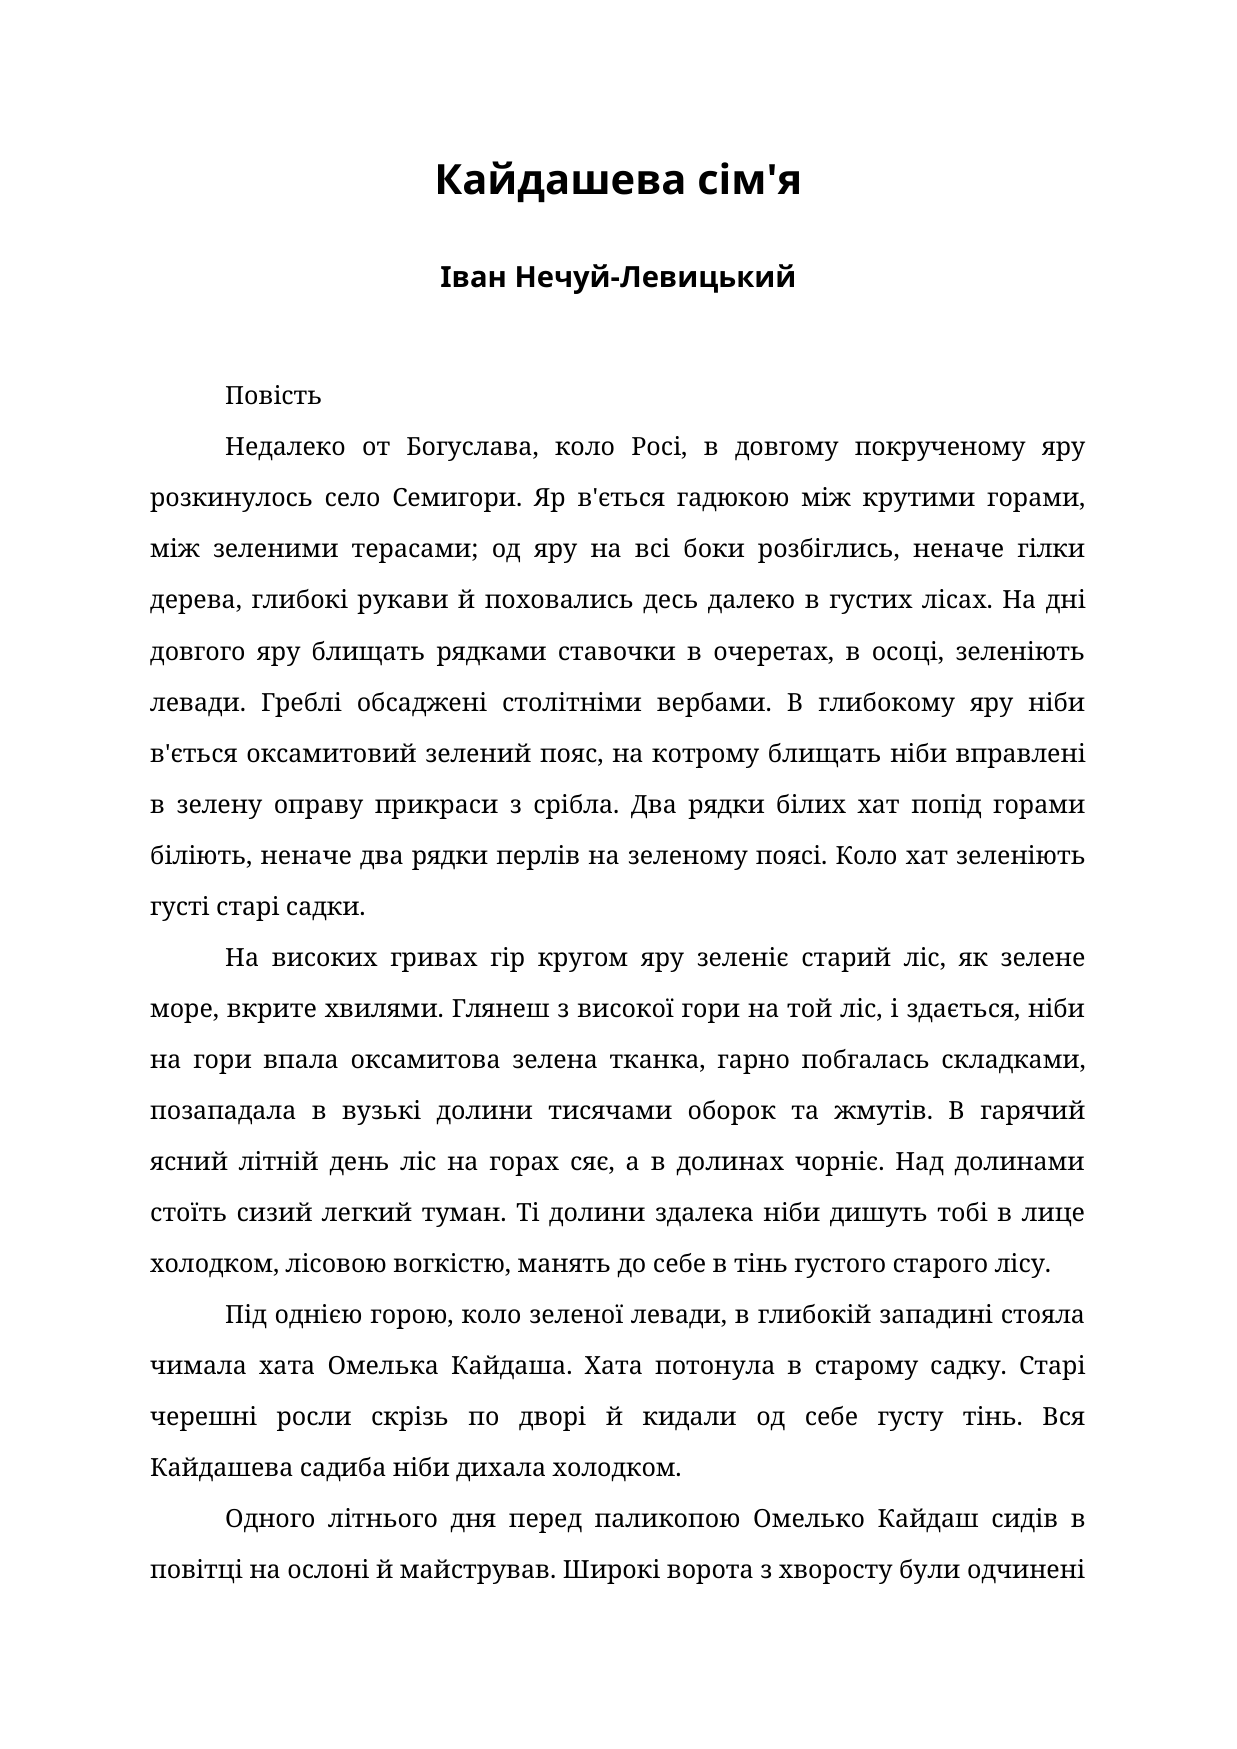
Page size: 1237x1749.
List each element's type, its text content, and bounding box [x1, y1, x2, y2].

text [150, 1501, 1086, 1586]
text Недалеко от Богуслава, коло Росі, в довгому покрученому яру розкинулось село Семигори. Яр в'ється гадюкою між крутими горами, між зеленими терасами; од яру на всі боки розбіглись, неначе гілки дерева, глибокі рукави й поховались десь далеко в густих лісах. На дні довгого яру блищать рядками ставочки в очеретах, в осоці, зеленіють левади. Греблі обсаджені столітніми вербами. В глибокому яру ніби в'ється оксамитовий зелений пояс, на котрому блищать ніби вправлені в зелену оправу прикраси з срібла. Два рядки білих хат попід горами біліють, неначе два рядки перлів на зеленому поясі. Коло хат зеленіють густі старі садки. [150, 429, 1086, 922]
text На високих гривах гір кругом яру зеленіє старий ліс, як зелене море, вкрите хвилями. Глянеш з високої гори на той ліс, і здається, ніби на гори впала оксамитова зелена тканка, гарно побгалась складками, позападала в вузькі долини тисячами оборок та жмутів. В гарячий ясний літній день ліс на горах сяє, а в долинах чорніє. Над долинами стоїть сизий легкий туман. Ті долини здалека ніби дишуть тобі в лице холодком, лісовою вогкістю, манять до себе в тінь густого старого лісу. [150, 939, 1086, 1280]
text Під однією горою, коло зеленої левади, в глибокій западині стояла чимала хата Омелька Кайдаша. Хата потонула в старому садку. Старі черешні росли скрізь по дворі й кидали од себе густу тінь. Вся Кайдашева садиба ніби дихала холодком. [150, 1297, 1086, 1484]
text Повість [150, 378, 1086, 412]
text Іван Нечуй-Левицький [150, 256, 1086, 296]
text Кайдашева сім'я [150, 150, 1086, 207]
